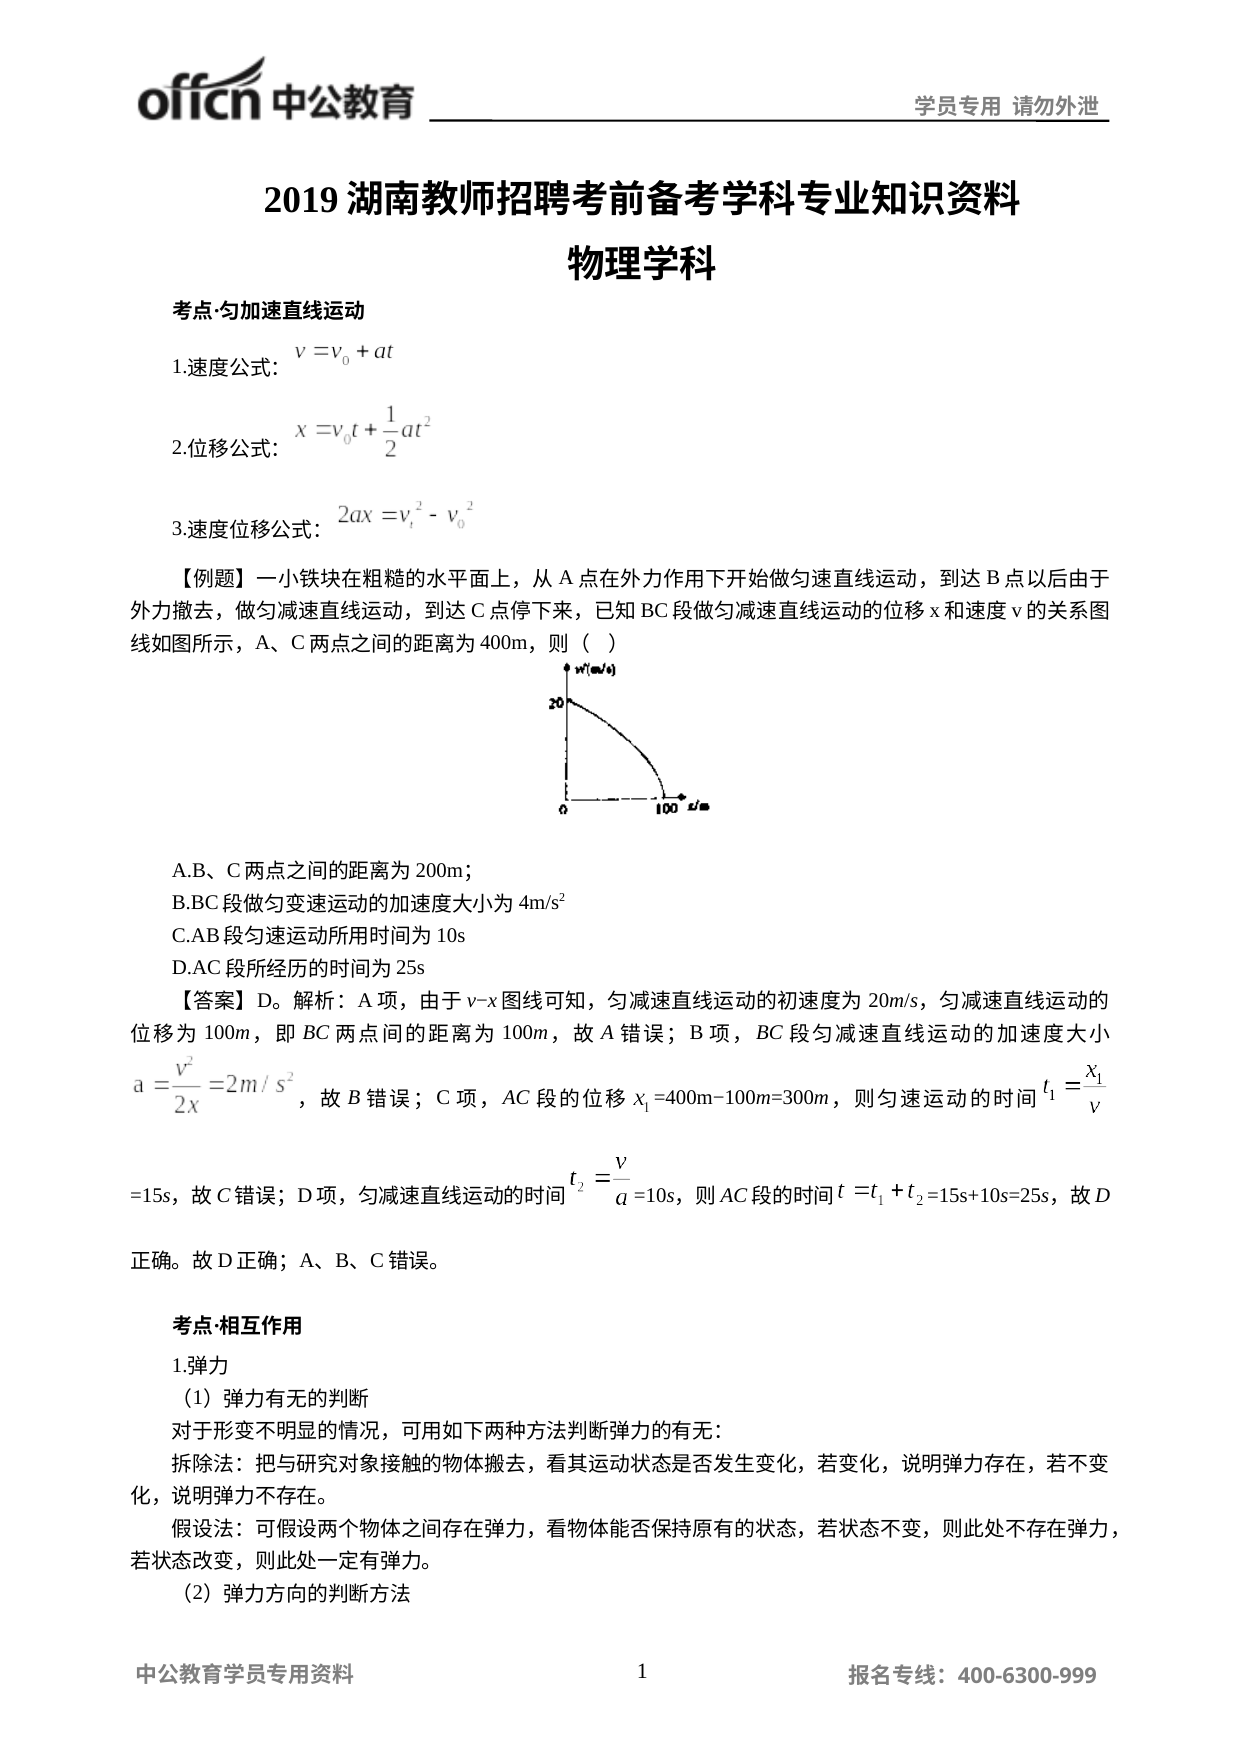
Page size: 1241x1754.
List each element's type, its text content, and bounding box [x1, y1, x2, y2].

text 3.速度位移公式： [130, 496, 1110, 561]
text 2019湖南教师招聘考前备考学科专业知识资料 [130, 163, 1110, 228]
text 物理学科 [130, 228, 1110, 293]
text 【答案】D。解析：A项，由于v−x图线可知，匀减速直线运动的初速度为20m/s，匀减速直线运动的位移为100m，即BC两点间的距离为100m，故A错误；B项，BC段匀减速直线运动的加速度大小，故B错误；C项，AC段的位移=400m−100m=300m，则匀速运动的时间=15s，故C错误；D项，匀减速直线运动的时间=10s，则AC段的时间=15s+10s=25s，故D正确。故D正确；A、B、C错误。 [130, 983, 1110, 1276]
text C.AB段匀速运动所用时间为10s [130, 918, 1110, 951]
picture [136, 53, 418, 124]
text 1.弹力 [130, 1348, 1110, 1381]
text B.BC段做匀变速运动的加速度大小为4m/s2 [130, 886, 1110, 918]
text （1）弹力有无的判断 [130, 1381, 1110, 1413]
text D.AC段所经历的时间为25s [130, 951, 1110, 983]
text 考点·匀加速直线运动 [130, 293, 1110, 326]
text 考点·相互作用 [130, 1308, 1110, 1341]
text 假设法：可假设两个物体之间存在弹力，看物体能否保持原有的状态，若状态不变，则此处不存在弹力，若状态改变，则此处一定有弹力。 [130, 1511, 1110, 1576]
text 拆除法：把与研究对象接触的物体搬去，看其运动状态是否发生变化，若变化，说明弹力存在，若不变化，说明弹力不存在。 [130, 1446, 1110, 1511]
text A.B、C两点之间的距离为200m； [130, 853, 1110, 886]
text 对于形变不明显的情况，可用如下两种方法判断弹力的有无： [130, 1413, 1110, 1446]
text （2）弹力方向的判断方法 [130, 1576, 1110, 1608]
text 【例题】一小铁块在粗糙的水平面上，从A点在外力作用下开始做匀速直线运动，到达B点以后由于外力撤去，做匀减速直线运动，到达C点停下来，已知BC段做匀减速直线运动的位移x和速度v的关系图线如图所示，A、C两点之间的距离为400m，则（ ） [130, 561, 1110, 658]
text 1.速度公式： [130, 333, 1110, 398]
text 2.位移公式： [130, 398, 1110, 496]
